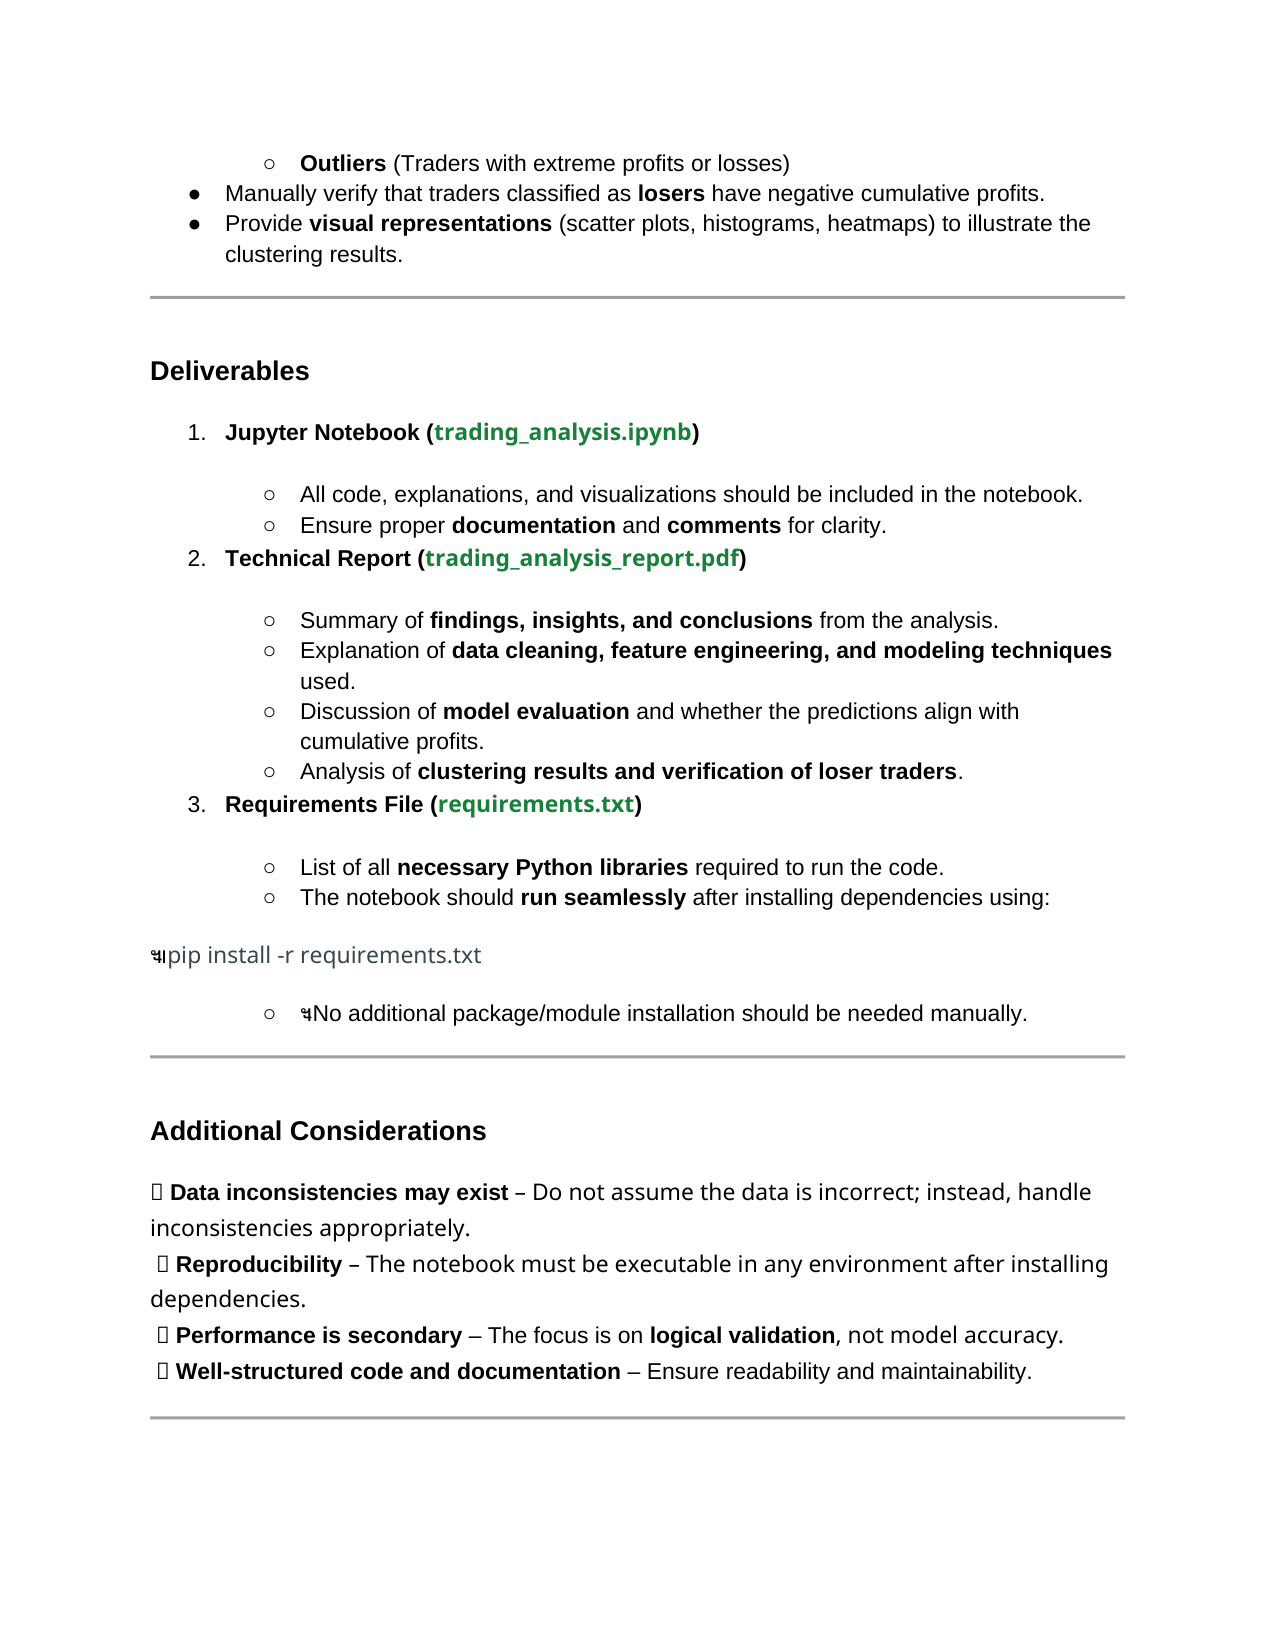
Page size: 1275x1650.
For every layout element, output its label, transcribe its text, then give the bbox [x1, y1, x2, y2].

list The notebook should run seamlessly after installing dependencies using: [262, 884, 1125, 910]
subtitle Deliverables [150, 355, 1125, 386]
list Requirements File (requirements.txt) [187, 788, 1125, 850]
list Jupyter Notebook (trading_analysis.ipynb) [187, 416, 1125, 478]
list List of all necessary Python libraries required to run the code. [262, 854, 1125, 880]
list Technical Report (trading_analysis_report.pdf) [187, 542, 1125, 603]
list Provide visual representations (scatter plots, histograms, heatmaps) to illustrate the clustering results. [187, 210, 1125, 267]
list Ensure proper documentation and comments for clarity. [262, 512, 1125, 538]
list Summary of findings, insights, and conclusions from the analysis. [262, 607, 1125, 633]
list Outliers (Traders with extreme profits or losses) [262, 150, 1125, 176]
list Manually verify that traders classified as losers have negative cumulative profits. [187, 180, 1125, 207]
list Discussion of model evaluation and whether the predictions align with cumulative profits. [262, 698, 1125, 754]
list Analysis of clustering results and verification of loser traders. [262, 758, 1125, 784]
text pip install -r requirements.txt [150, 939, 1125, 970]
list No additional package/module installation should be needed manually. [262, 1000, 1125, 1026]
subtitle Additional Considerations [150, 1115, 1125, 1146]
list All code, explanations, and visualizations should be included in the notebook. [262, 481, 1125, 508]
text ✅ Data inconsistencies may exist – Do not assume the data is incorrect; instead, handle inconsistencies appropriately. ✅ Reproducibility – The notebook must be executable in any environment after installing dependencies. ✅ Performance is secondary – The focus is on logical validation, not model accuracy. ✅ Well-structured code and documentation – Ensure readability and maintainability. [150, 1176, 1125, 1387]
list Explanation of data cleaning, feature engineering, and modeling techniques used. [262, 637, 1125, 694]
